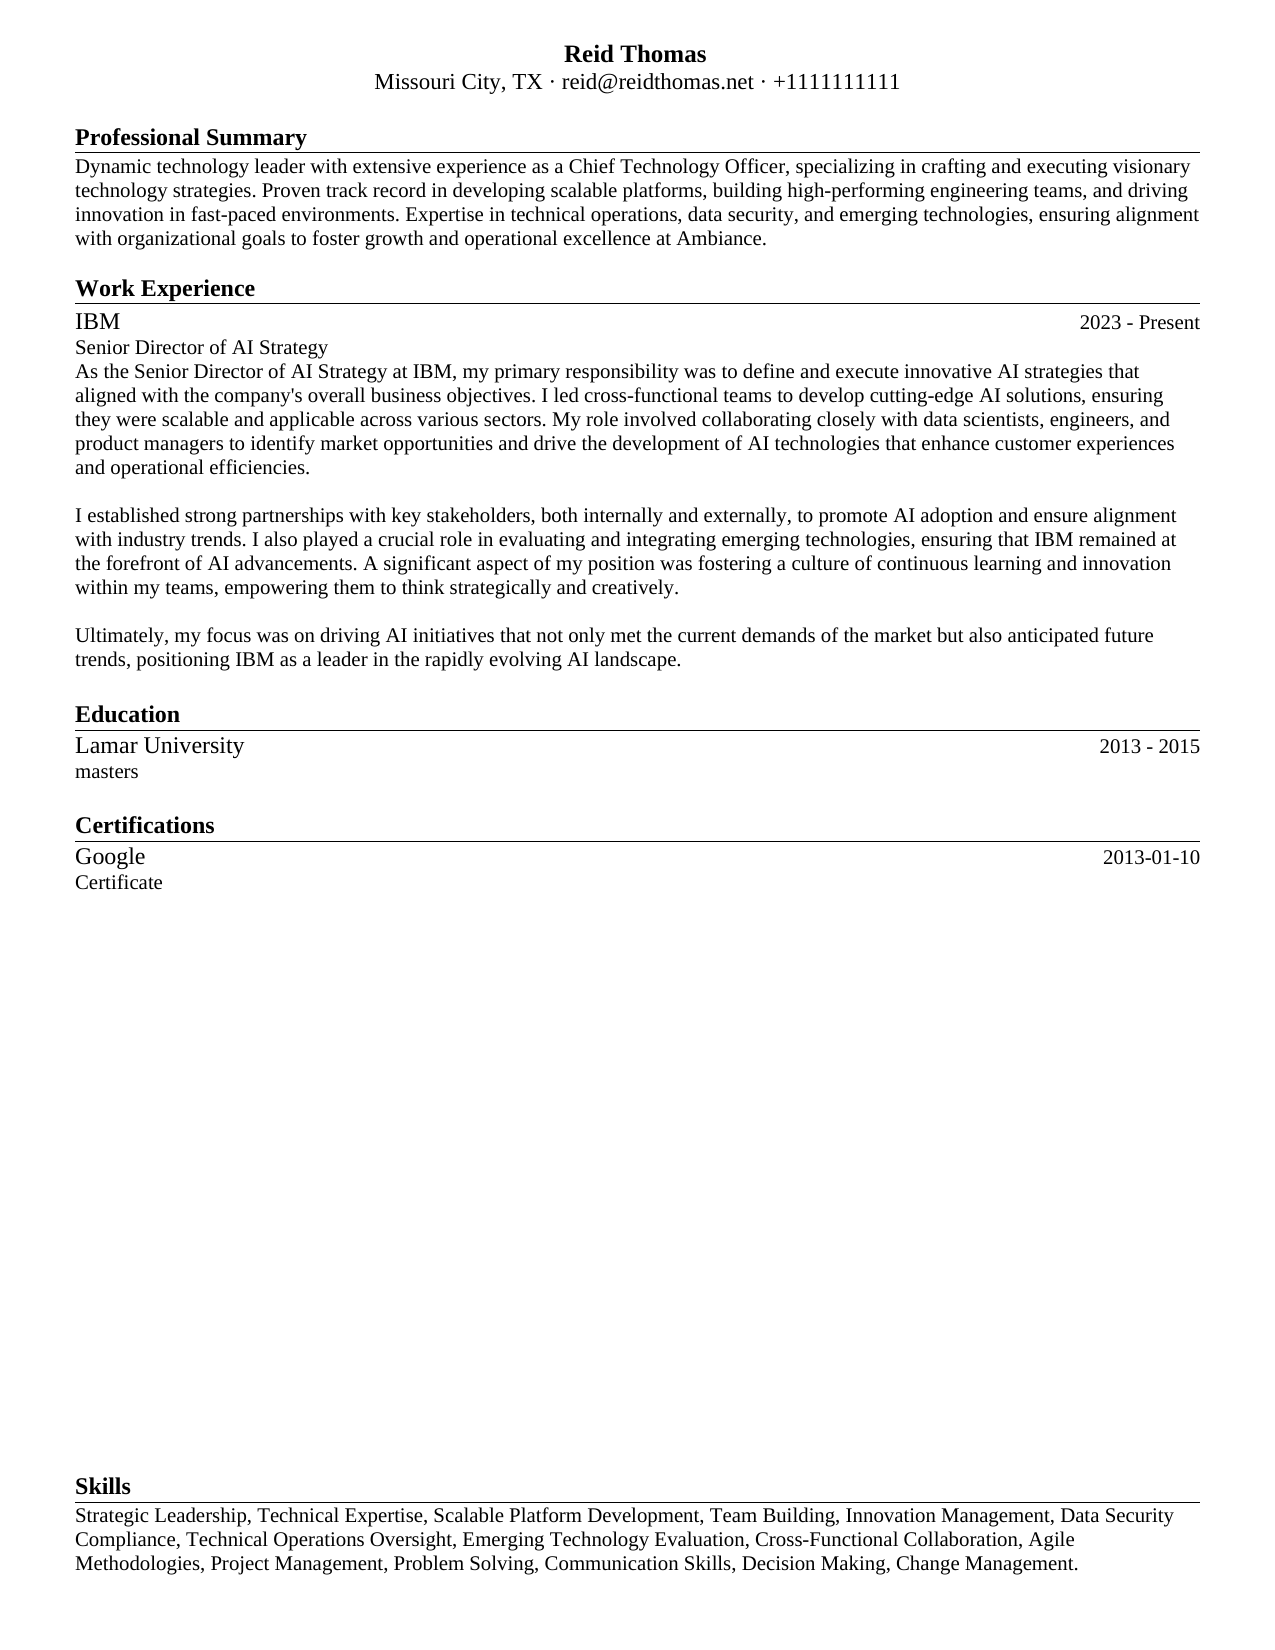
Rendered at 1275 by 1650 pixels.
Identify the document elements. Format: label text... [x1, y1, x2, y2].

text Work Experience [75, 274, 1200, 303]
text IBM 2023 - Present Senior Director of AI Strategy As the Senior Director of AI Strategy at IBM, my primary responsibility was to define and execute innovative AI strategies that aligned with the company's overall business objectives. I led cross-functional teams to develop cutting-edge AI solutions, ensuring they were scalable and applicable across various sectors. My role involved collaborating closely with data scientists, engineers, and product managers to identify market opportunities and drive the development of AI technologies that enhance customer experiences and operational efficiencies. I established strong partnerships with key stakeholders, both internally and externally, to promote AI adoption and ensure alignment with industry trends. I also played a crucial role in evaluating and integrating emerging technologies, ensuring that IBM remained at the forefront of AI advancements. A significant aspect of my position was fostering a culture of continuous learning and innovation within my teams, empowering them to think strategically and creatively. Ultimately, my focus was on driving AI initiatives that not only met the current demands of the market but also anticipated future trends, positioning IBM as a leader in the rapidly evolving AI landscape. [75, 307, 1200, 671]
text Professional Summary [75, 123, 1200, 152]
text Google 2013-01-10 Certificate [75, 842, 1200, 894]
text Education [75, 700, 1200, 730]
text Lamar University 2013 - 2015 masters [75, 731, 1200, 783]
text Dynamic technology leader with extensive experience as a Chief Technology Officer, specializing in crafting and executing visionary technology strategies. Proven track record in developing scalable platforms, building high-performing engineering teams, and driving innovation in fast-paced environments. Expertise in technical operations, data security, and emerging technologies, ensuring alignment with organizational goals to foster growth and operational excellence at Ambiance. [75, 153, 1200, 250]
text Certifications [75, 811, 1200, 841]
